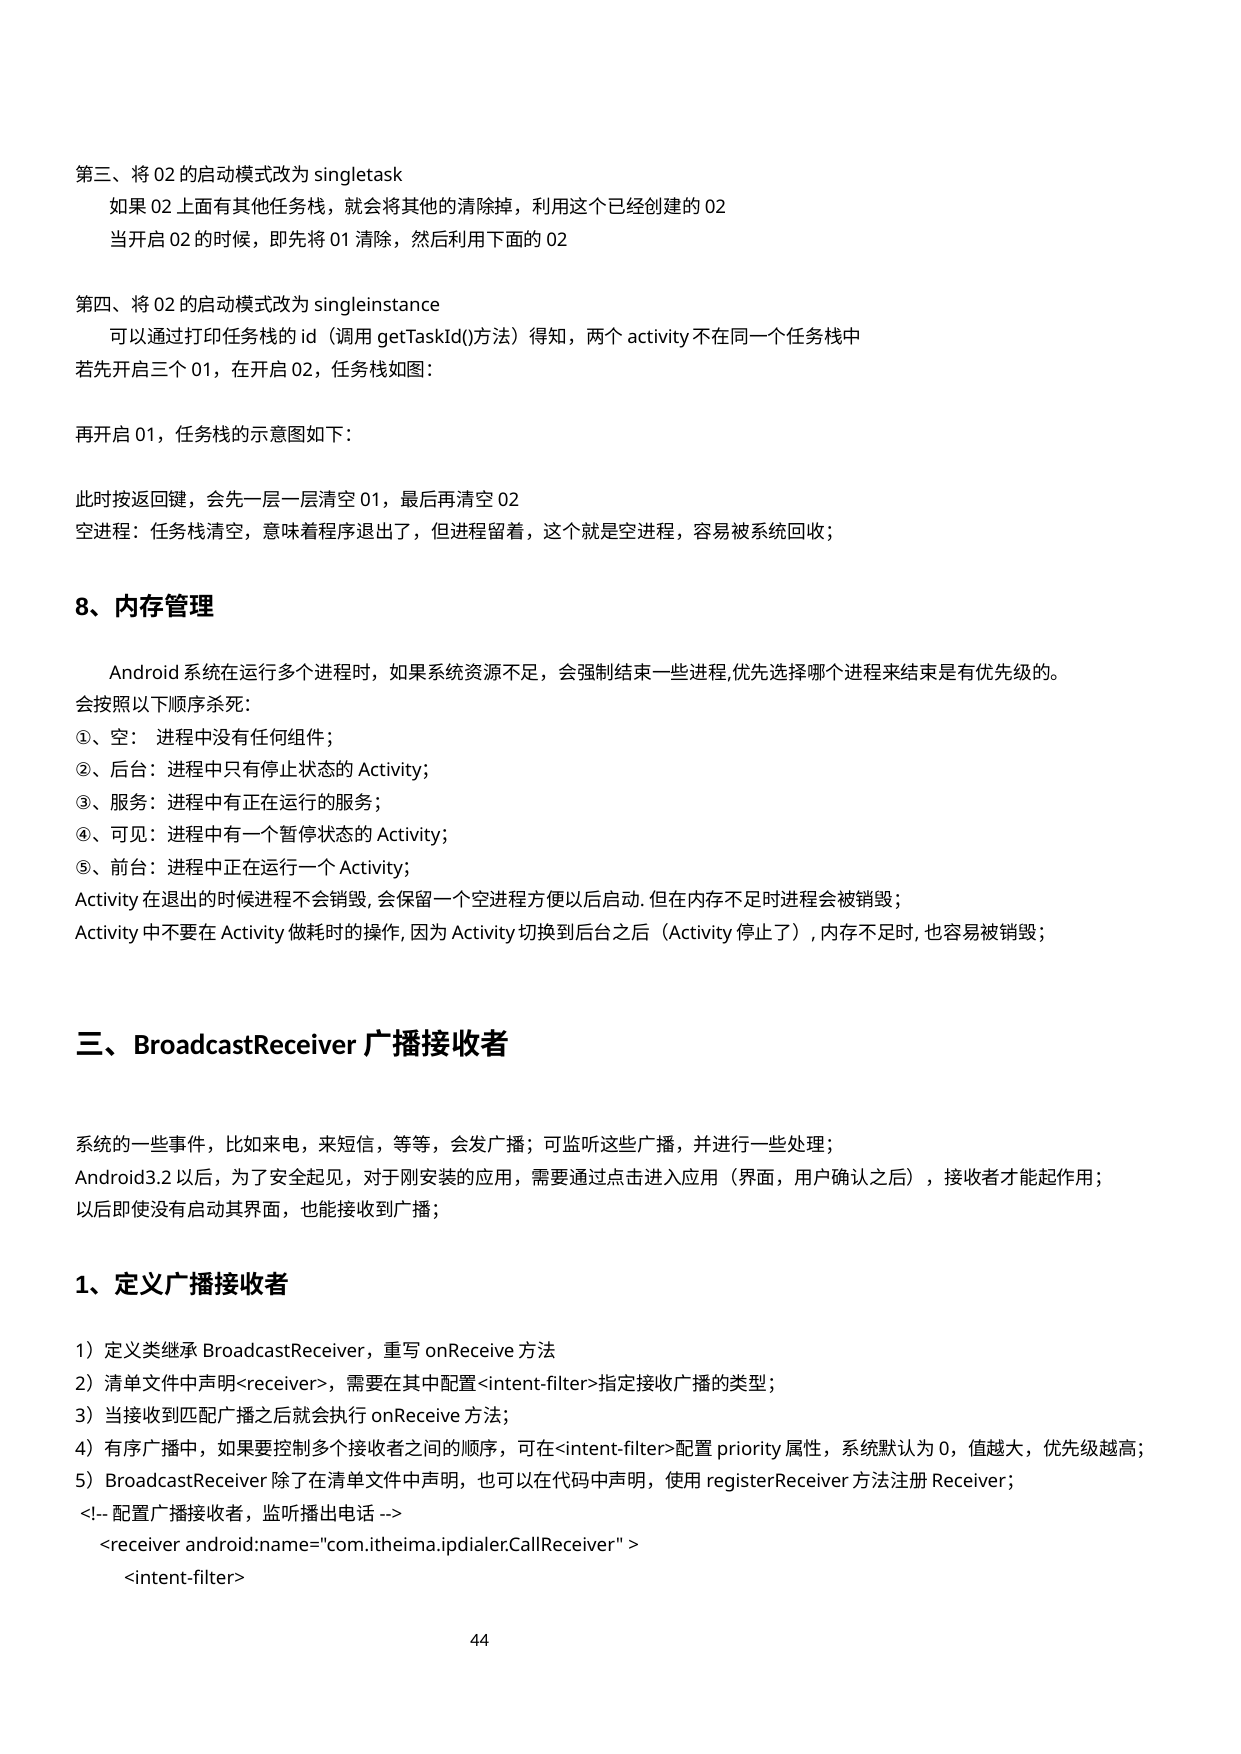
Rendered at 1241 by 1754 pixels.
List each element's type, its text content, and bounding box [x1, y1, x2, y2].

text Android系统在运行多个进程时，如果系统资源不足，会强制结束一些进程,优先选择哪个进程来结束是有优先级的。 [75, 655, 1165, 687]
text 系统的一些事件，比如来电，来短信，等等，会发广播；可监听这些广播，并进行一些处理； [75, 1127, 1165, 1160]
text ⑤、前台：进程中正在运行一个Activity； [75, 850, 1165, 882]
text 以后即使没有启动其界面，也能接收到广播； [75, 1192, 1165, 1225]
text ②、后台：进程中只有停止状态的Activity； [75, 752, 1165, 785]
text 5）BroadcastReceiver除了在清单文件中声明，也可以在代码中声明，使用registerReceiver方法注册Receiver； [75, 1463, 1165, 1496]
text 当开启02的时候，即先将01清除，然后利用下面的02 [75, 222, 1165, 254]
text 1）定义类继承BroadcastReceiver，重写onReceive方法 [75, 1333, 1165, 1366]
subtitle 8、内存管理 [75, 572, 1165, 637]
text ③、服务：进程中有正在运行的服务； [75, 785, 1165, 817]
text 3）当接收到匹配广播之后就会执行onReceive方法； [75, 1398, 1165, 1431]
text ④、可见：进程中有一个暂停状态的Activity； [75, 817, 1165, 850]
text 第四、将02的启动模式改为singleinstance [75, 287, 1165, 319]
text Activity中不要在Activity做耗时的操作, 因为Activity切换到后台之后（Activity停止了）, 内存不足时, 也容易被销毁； [75, 915, 1165, 947]
text 空进程：任务栈清空，意味着程序退出了，但进程留着，这个就是空进程，容易被系统回收； [75, 514, 1165, 547]
text <receiver android:name="com.itheima.ipdialer.CallReceiver" > [75, 1528, 1165, 1561]
text 若先开启三个01，在开启02，任务栈如图： [75, 352, 1165, 384]
text <intent-filter> [75, 1561, 1165, 1593]
text 此时按返回键，会先一层一层清空01，最后再清空02 [75, 482, 1165, 514]
text Activity在退出的时候进程不会销毁, 会保留一个空进程方便以后启动. 但在内存不足时进程会被销毁； [75, 882, 1165, 915]
text 再开启01，任务栈的示意图如下： [75, 417, 1165, 449]
text 2）清单文件中声明<receiver>，需要在其中配置<intent-filter>指定接收广播的类型； [75, 1366, 1165, 1398]
text ①、空： 进程中没有任何组件； [75, 720, 1165, 752]
text <!-- 配置广播接收者，监听播出电话 --> [75, 1496, 1165, 1528]
text 如果02上面有其他任务栈，就会将其他的清除掉，利用这个已经创建的02 [75, 189, 1165, 222]
subtitle 三、BroadcastReceiver 广播接收者 [75, 1009, 1165, 1074]
text 4）有序广播中，如果要控制多个接收者之间的顺序，可在<intent-filter>配置priority属性，系统默认为0，值越大，优先级越高； [75, 1431, 1165, 1463]
text 会按照以下顺序杀死： [75, 687, 1165, 720]
text Android3.2以后，为了安全起见，对于刚安装的应用，需要通过点击进入应用（界面，用户确认之后），接收者才能起作用； [75, 1160, 1165, 1192]
subtitle 1、定义广播接收者 [75, 1250, 1165, 1315]
text 第三、将02的启动模式改为singletask [75, 157, 1165, 189]
text 可以通过打印任务栈的id（调用getTaskId()方法）得知，两个activity不在同一个任务栈中 [75, 319, 1165, 352]
